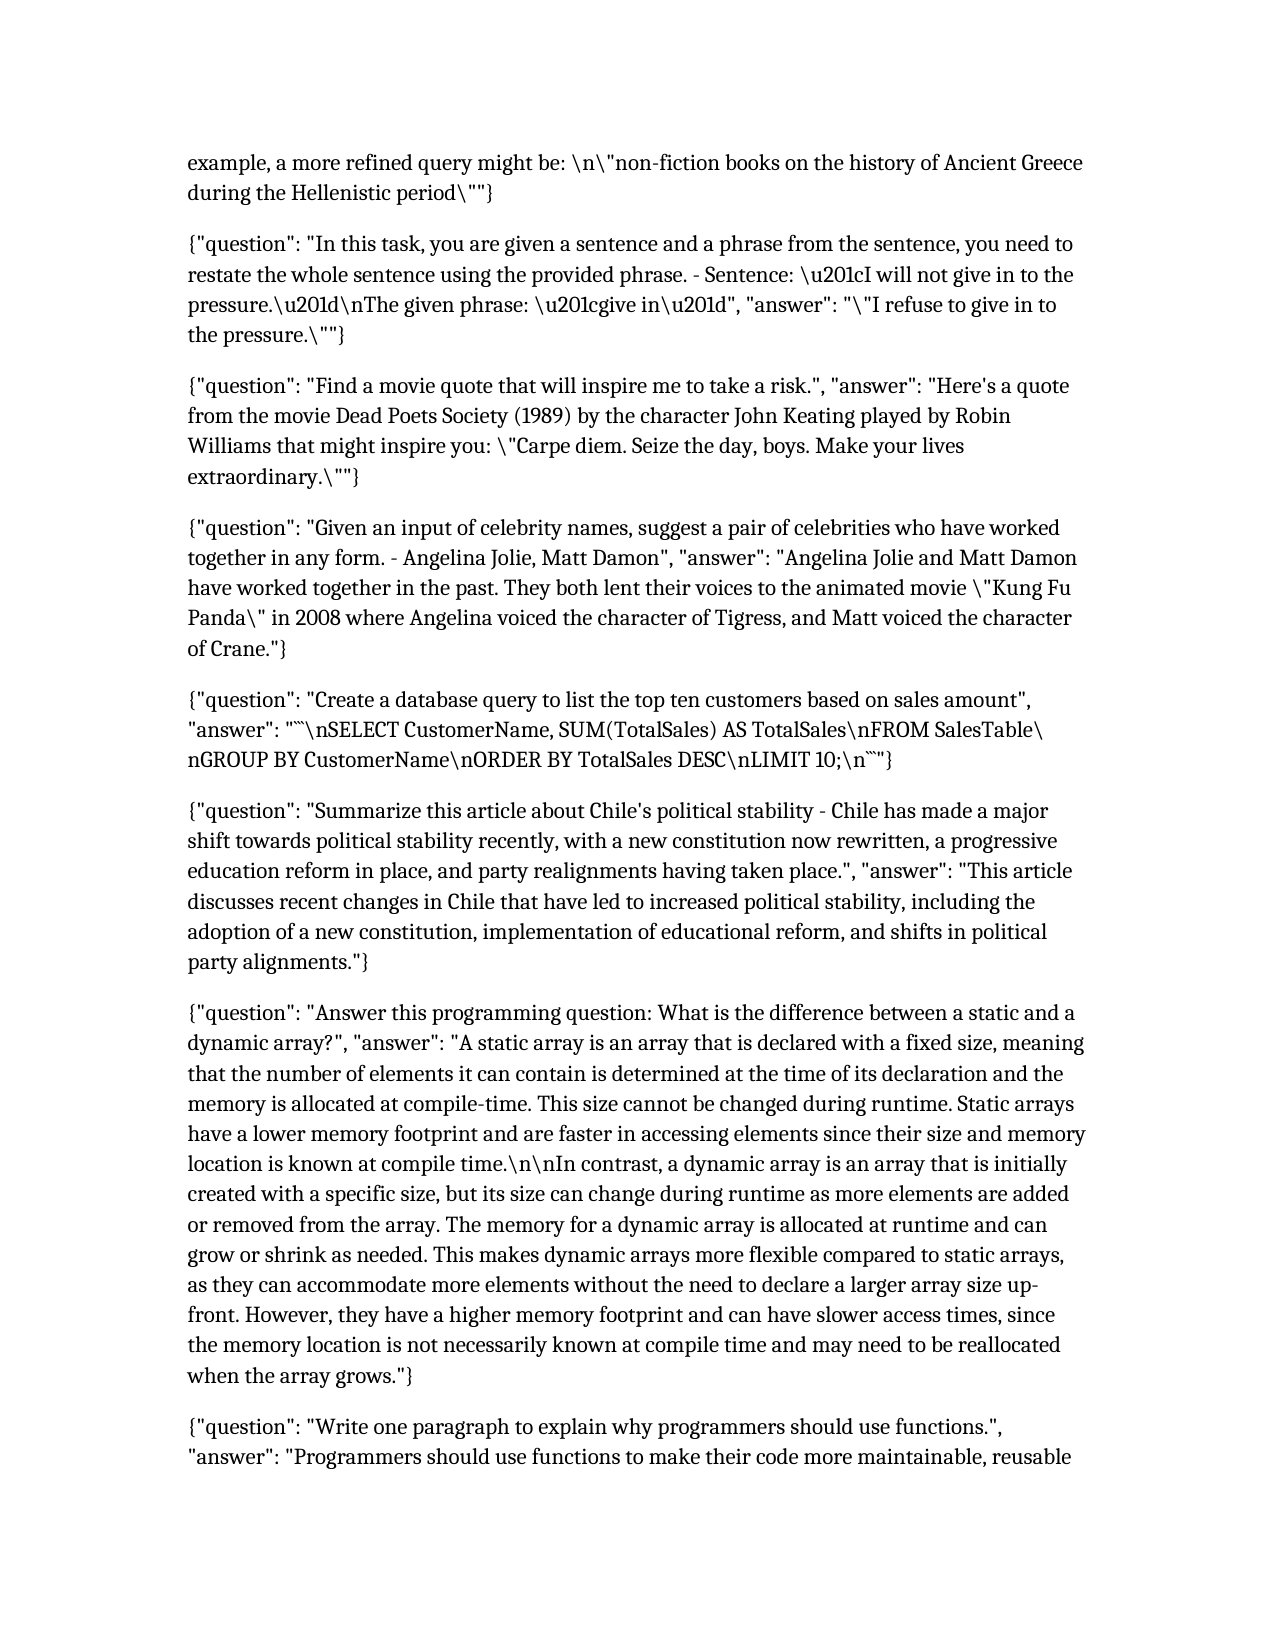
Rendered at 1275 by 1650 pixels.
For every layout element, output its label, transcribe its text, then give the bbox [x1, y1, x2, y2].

text {"question": "In this task, you are given a sentence and a phrase from the sentence, you need to restate the whole sentence using the provided phrase. - Sentence: \u201cI will not give in to the pressure.\u201d\nThe given phrase: \u201cgive in\u201d", "answer": "\"I refuse to give in to the pressure.\""} [187, 231, 1087, 348]
text {"question": "Create a database query to list the top ten customers based on sales amount", "answer": "```\nSELECT CustomerName, SUM(TotalSales) AS TotalSales\nFROM SalesTable\nGROUP BY CustomerName\nORDER BY TotalSales DESC\nLIMIT 10;\n```"} [187, 686, 1087, 773]
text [187, 150, 1087, 207]
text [187, 1413, 1087, 1470]
text {"question": "Find a movie quote that will inspire me to take a risk.", "answer": "Here's a quote from the movie Dead Poets Society (1989) by the character John Keating played by Robin Williams that might inspire you: \"Carpe diem. Seize the day, boys. Make your lives extraordinary.\""} [187, 373, 1087, 490]
text {"question": "Given an input of celebrity names, suggest a pair of celebrities who have worked together in any form. - Angelina Jolie, Matt Damon", "answer": "Angelina Jolie and Matt Damon have worked together in the past. They both lent their voices to the animated movie \"Kung Fu Panda\" in 2008 where Angelina voiced the character of Tigress, and Matt voiced the character of Crane."} [187, 514, 1087, 662]
text {"question": "Summarize this article about Chile's political stability - Chile has made a major shift towards political stability recently, with a new constitution now rewritten, a progressive education reform in place, and party realignments having taken place.", "answer": "This article discusses recent changes in Chile that have led to increased political stability, including the adoption of a new constitution, implementation of educational reform, and shifts in political party alignments."} [187, 798, 1087, 975]
text {"question": "Answer this programming question: What is the difference between a static and a dynamic array?", "answer": "A static array is an array that is declared with a fixed size, meaning that the number of elements it can contain is determined at the time of its declaration and the memory is allocated at compile-time. This size cannot be changed during runtime. Static arrays have a lower memory footprint and are faster in accessing elements since their size and memory location is known at compile time.\n\nIn contrast, a dynamic array is an array that is initially created with a specific size, but its size can change during runtime as more elements are added or removed from the array. The memory for a dynamic array is allocated at runtime and can grow or shrink as needed. This makes dynamic arrays more flexible compared to static arrays, as they can accommodate more elements without the need to declare a larger array size up-front. However, they have a higher memory footprint and can have slower access times, since the memory location is not necessarily known at compile time and may need to be reallocated when the array grows."} [187, 1000, 1087, 1389]
